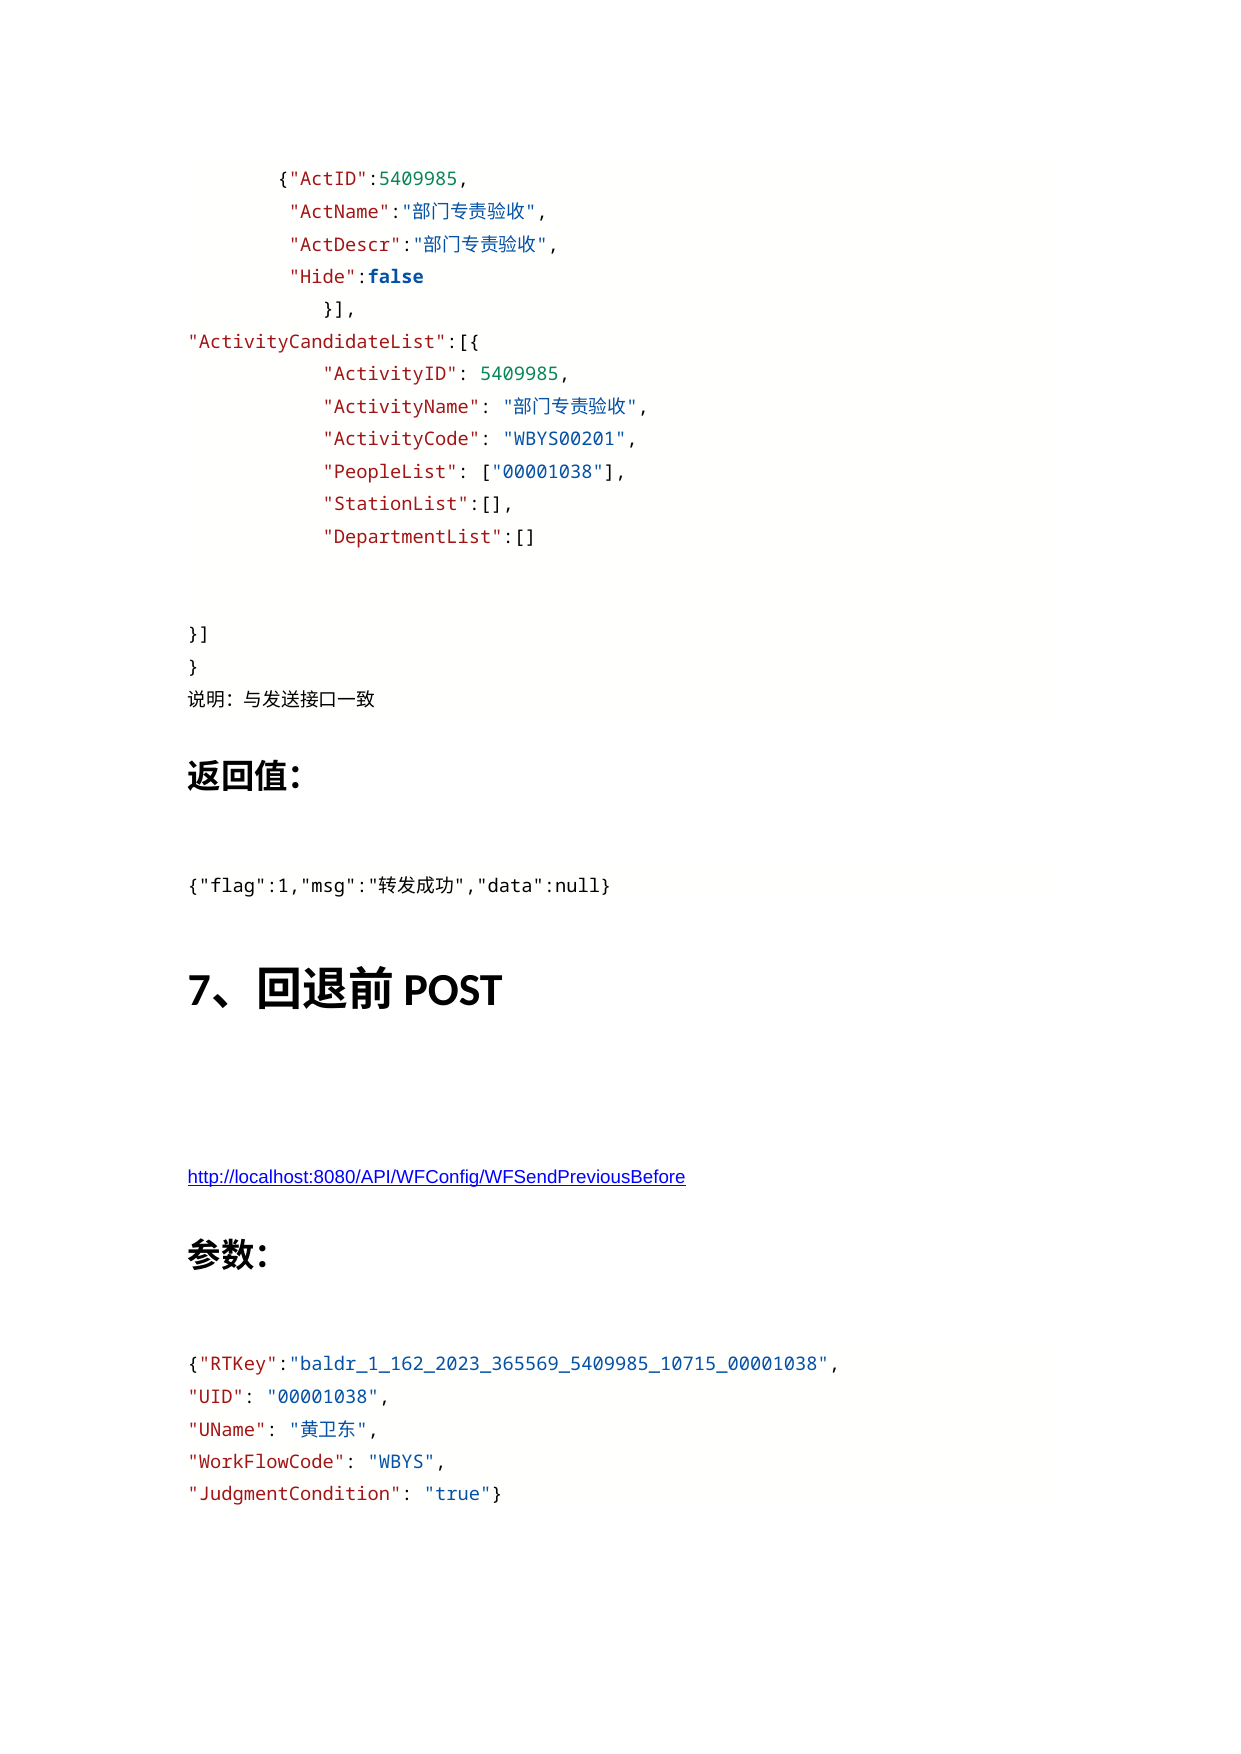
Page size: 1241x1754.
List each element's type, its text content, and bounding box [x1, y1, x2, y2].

text "Hide":false [187, 259, 1053, 292]
text 说明：与发送接口一致 [187, 682, 1053, 714]
text {"RTKey":"baldr_1_162_2023_365569_5409985_10715_00001038", [187, 1347, 1053, 1380]
text "ActivityID": 5409985, [187, 357, 1053, 389]
text }], [187, 292, 1053, 324]
text }] [187, 617, 1053, 649]
text "UID": "00001038", [187, 1380, 1053, 1412]
text "JudgmentCondition": "true"} [187, 1477, 1053, 1510]
subtitle 返回值： [187, 742, 1053, 807]
text {"ActID":5409985, [187, 162, 1053, 194]
text "ActName":"部门专责验收", [187, 194, 1053, 227]
text "UName": "黄卫东", [187, 1412, 1053, 1445]
list http://localhost:8080/API/WFConfig/WFSendPreviousBefore [187, 1161, 1053, 1193]
text "DepartmentList":[] [187, 519, 1053, 552]
text "ActDescr":"部门专责验收", [187, 227, 1053, 259]
text "ActivityCandidateList":[{ [187, 324, 1053, 357]
text "ActivityCode": "WBYS00201", [187, 422, 1053, 454]
text {"flag":1,"msg":"转发成功","data":null} [187, 868, 1053, 901]
text "StationList":[], [187, 487, 1053, 519]
subtitle 回退前POST [187, 936, 1053, 1034]
subtitle 参数： [187, 1221, 1053, 1286]
text } [187, 649, 1053, 682]
text "PeopleList": ["00001038"], [187, 454, 1053, 487]
text "ActivityName": "部门专责验收", [187, 389, 1053, 422]
text "WorkFlowCode": "WBYS", [187, 1445, 1053, 1477]
